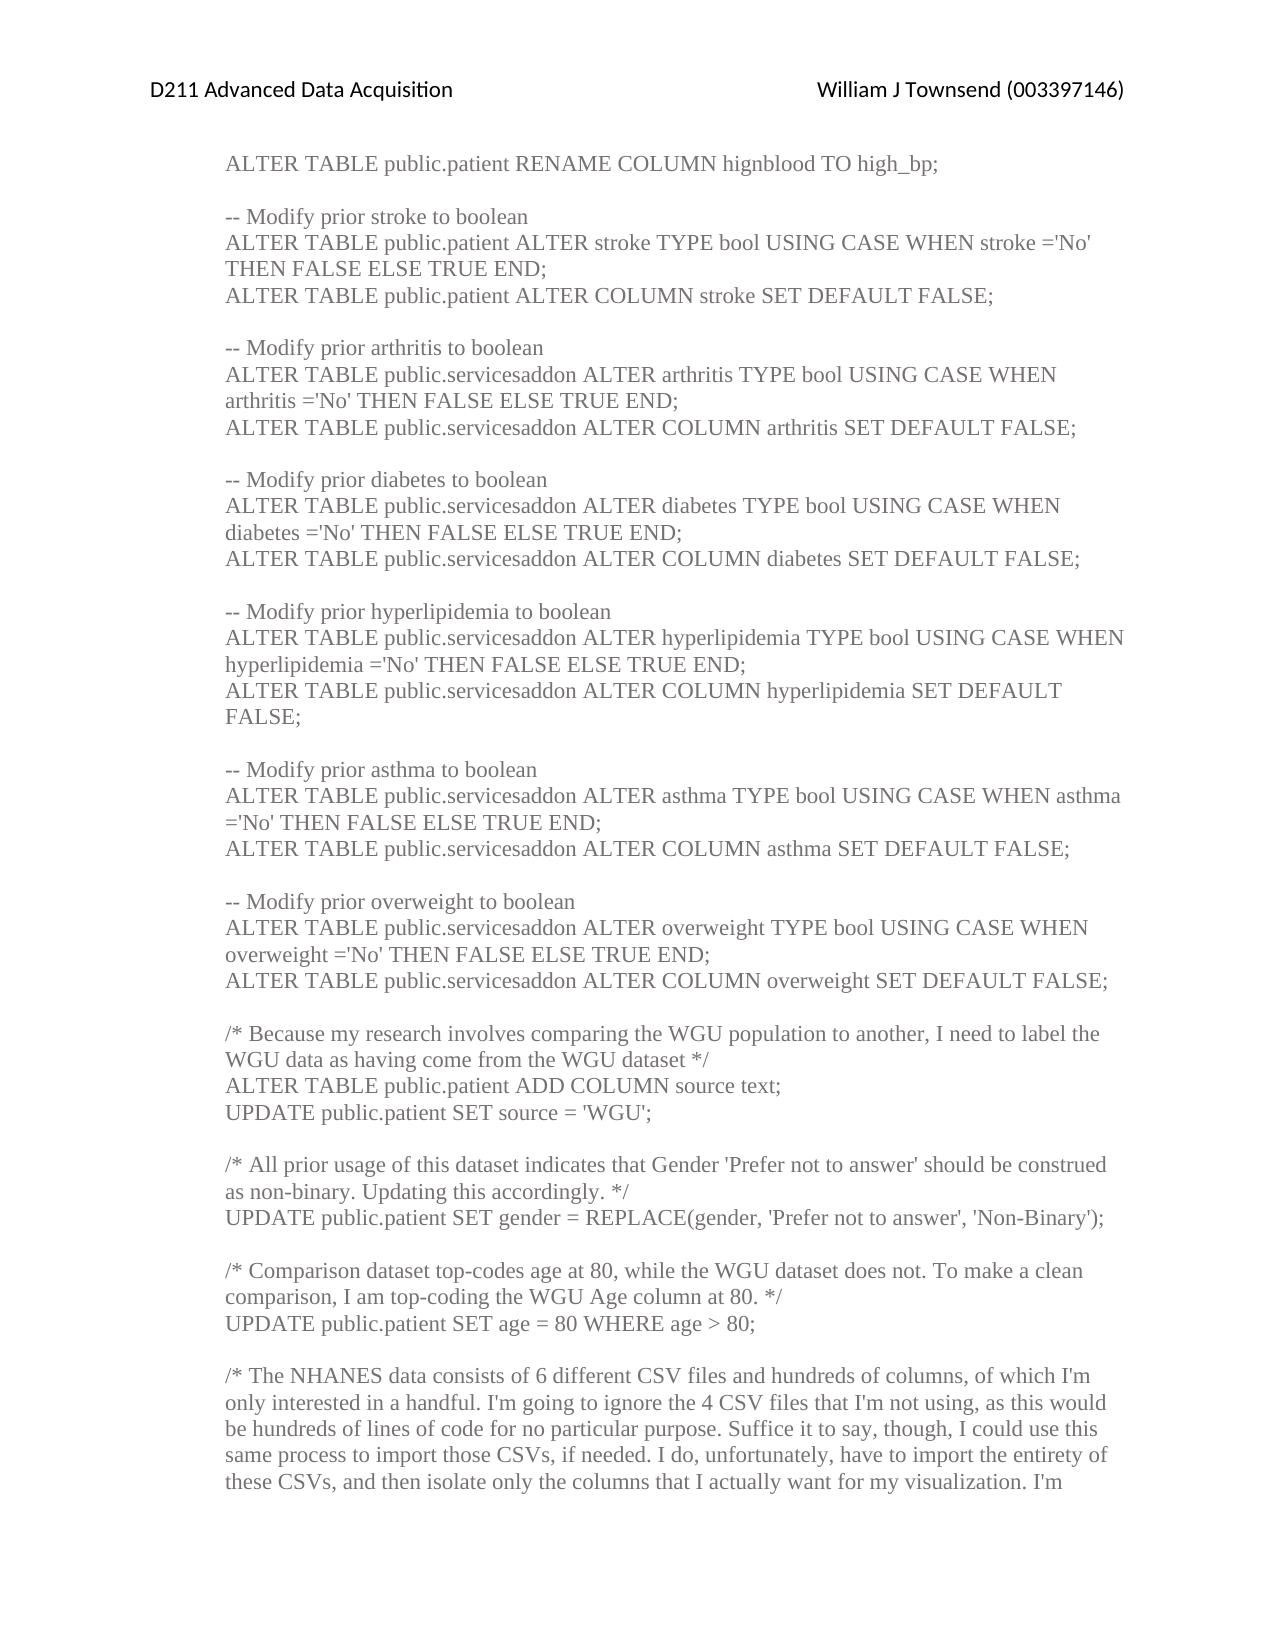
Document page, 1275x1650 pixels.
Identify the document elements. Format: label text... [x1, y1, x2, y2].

text -- Modify prior arthritis to boolean [225, 334, 1125, 361]
text ALTER TABLE public.servicesaddon ALTER hyperlipidemia TYPE bool USING CASE WHEN hyperlipidemia ='No' THEN FALSE ELSE TRUE END; [225, 624, 1125, 677]
text ALTER TABLE public.patient ALTER COLUMN stroke SET DEFAULT FALSE; [225, 282, 1125, 308]
text ALTER TABLE public.servicesaddon ALTER COLUMN hyperlipidemia SET DEFAULT FALSE; [225, 677, 1125, 730]
text /* All prior usage of this dataset indicates that Gender 'Prefer not to answer' should be construed as non-binary. Updating this accordingly. */ [225, 1151, 1125, 1204]
text /* Comparison dataset top-codes age at 80, while the WGU dataset does not. To make a clean comparison, I am top-coding the WGU Age column at 80. */ [225, 1257, 1125, 1309]
text ALTER TABLE public.servicesaddon ALTER COLUMN asthma SET DEFAULT FALSE; [225, 835, 1125, 862]
text -- Modify prior stroke to boolean [225, 203, 1125, 229]
text UPDATE public.patient SET age = 80 WHERE age > 80; [225, 1309, 1125, 1336]
text -- Modify prior overweight to boolean [225, 888, 1125, 914]
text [225, 1362, 1125, 1494]
text ALTER TABLE public.servicesaddon ALTER overweight TYPE bool USING CASE WHEN overweight ='No' THEN FALSE ELSE TRUE END; [225, 914, 1125, 967]
text UPDATE public.patient SET source = 'WGU'; [225, 1099, 1125, 1125]
text ALTER TABLE public.servicesaddon ALTER arthritis TYPE bool USING CASE WHEN arthritis ='No' THEN FALSE ELSE TRUE END; [225, 361, 1125, 413]
text UPDATE public.patient SET gender = REPLACE(gender, 'Prefer not to answer', 'Non-Binary'); [225, 1204, 1125, 1231]
text -- Modify prior diabetes to boolean [225, 466, 1125, 493]
text ALTER TABLE public.servicesaddon ALTER COLUMN diabetes SET DEFAULT FALSE; [225, 545, 1125, 572]
text ALTER TABLE public.patient ADD COLUMN source text; [225, 1072, 1125, 1099]
text ALTER TABLE public.servicesaddon ALTER asthma TYPE bool USING CASE WHEN asthma ='No' THEN FALSE ELSE TRUE END; [225, 782, 1125, 835]
text ALTER TABLE public.patient ALTER stroke TYPE bool USING CASE WHEN stroke ='No' THEN FALSE ELSE TRUE END; [225, 229, 1125, 282]
text ALTER TABLE public.patient RENAME COLUMN hignblood TO high_bp; [225, 150, 1125, 176]
text ALTER TABLE public.servicesaddon ALTER COLUMN arthritis SET DEFAULT FALSE; [225, 413, 1125, 440]
text ALTER TABLE public.servicesaddon ALTER COLUMN overweight SET DEFAULT FALSE; [225, 967, 1125, 993]
text /* Because my research involves comparing the WGU population to another, I need to label the WGU data as having come from the WGU dataset */ [225, 1020, 1125, 1072]
text -- Modify prior hyperlipidemia to boolean [225, 598, 1125, 624]
text ALTER TABLE public.servicesaddon ALTER diabetes TYPE bool USING CASE WHEN diabetes ='No' THEN FALSE ELSE TRUE END; [225, 493, 1125, 545]
text -- Modify prior asthma to boolean [225, 756, 1125, 782]
